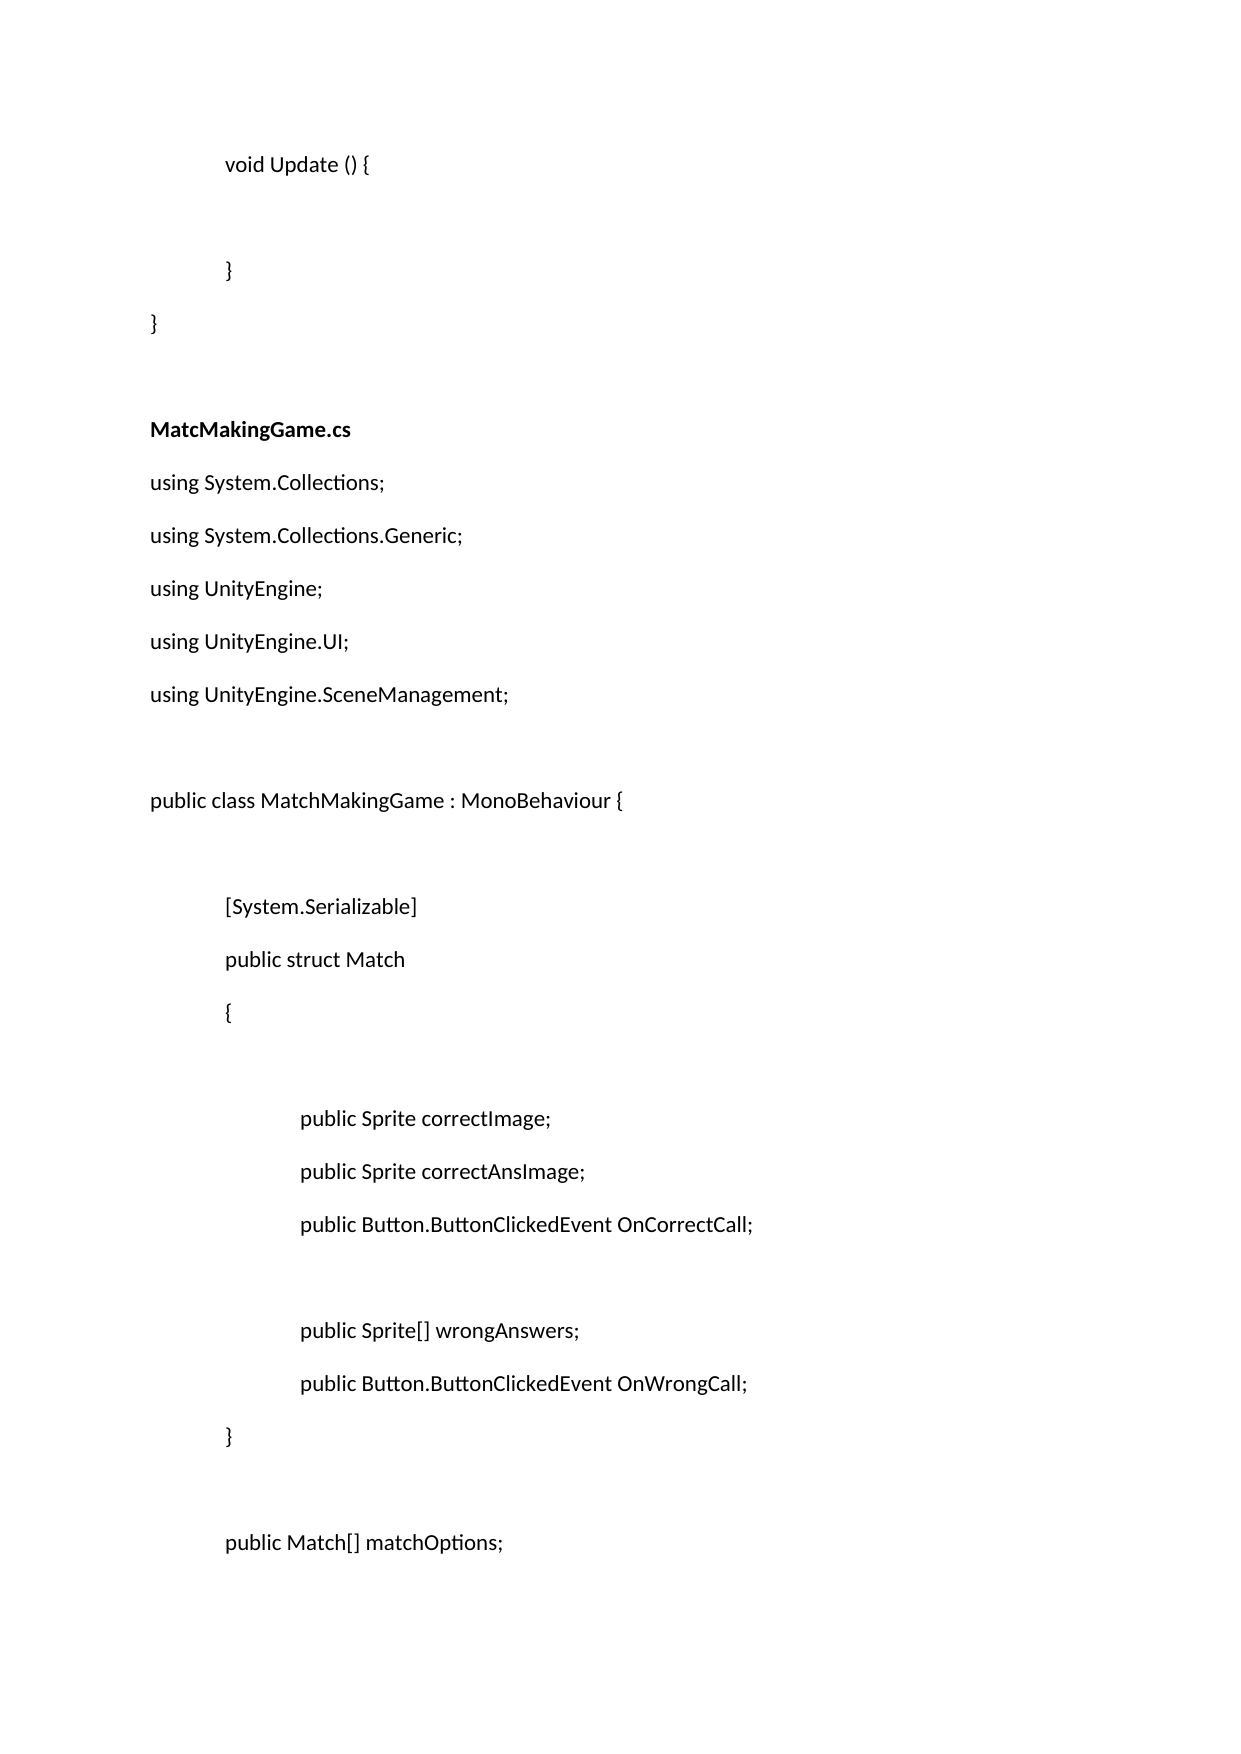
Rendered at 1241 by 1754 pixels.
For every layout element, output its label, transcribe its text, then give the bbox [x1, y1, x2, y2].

text public Match[] matchOptions; [150, 1528, 1090, 1557]
text public Sprite[] wrongAnswers; [150, 1316, 1090, 1344]
text void Update () { [150, 150, 1090, 178]
text using System.Collections; [150, 468, 1090, 496]
text using UnityEngine; [150, 574, 1090, 602]
text public Button.ButtonClickedEvent OnCorrectCall; [150, 1210, 1090, 1238]
text public struct Match [150, 945, 1090, 973]
text } [150, 1422, 1090, 1451]
text } [150, 309, 1090, 337]
text { [150, 998, 1090, 1026]
text [System.Serializable] [150, 892, 1090, 920]
text public Button.ButtonClickedEvent OnWrongCall; [150, 1369, 1090, 1397]
text MatcMakingGame.cs [150, 415, 1090, 443]
text public Sprite correctAnsImage; [150, 1157, 1090, 1185]
text public class MatchMakingGame : MonoBehaviour { [150, 786, 1090, 814]
text using UnityEngine.UI; [150, 627, 1090, 655]
text } [150, 256, 1090, 284]
text using UnityEngine.SceneManagement; [150, 680, 1090, 708]
text public Sprite correctImage; [150, 1104, 1090, 1132]
text using System.Collections.Generic; [150, 521, 1090, 549]
